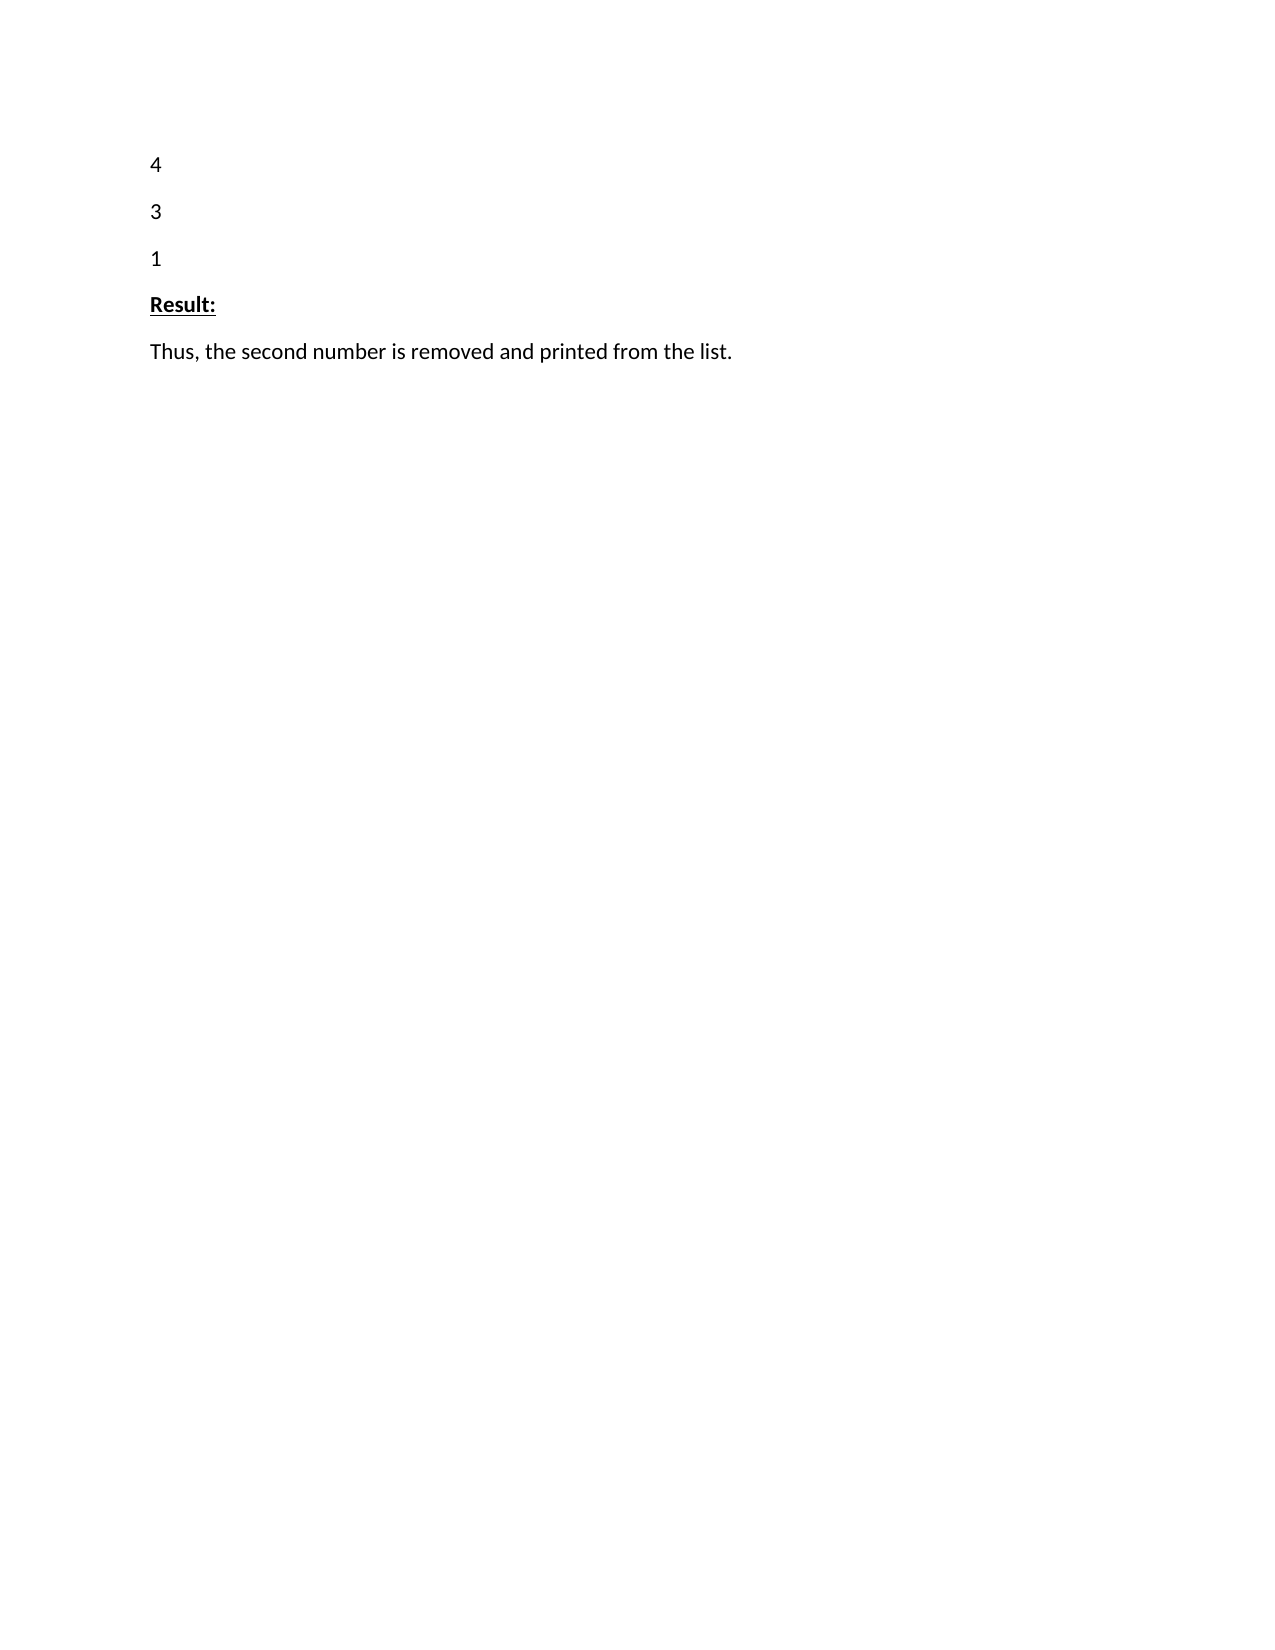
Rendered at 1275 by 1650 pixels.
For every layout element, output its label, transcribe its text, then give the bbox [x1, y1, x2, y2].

text 1 [150, 244, 1125, 272]
text 4 [150, 150, 1125, 178]
text Thus, the second number is removed and printed from the list. [150, 337, 1125, 366]
text 3 [150, 197, 1125, 225]
text Result: [150, 291, 1125, 319]
